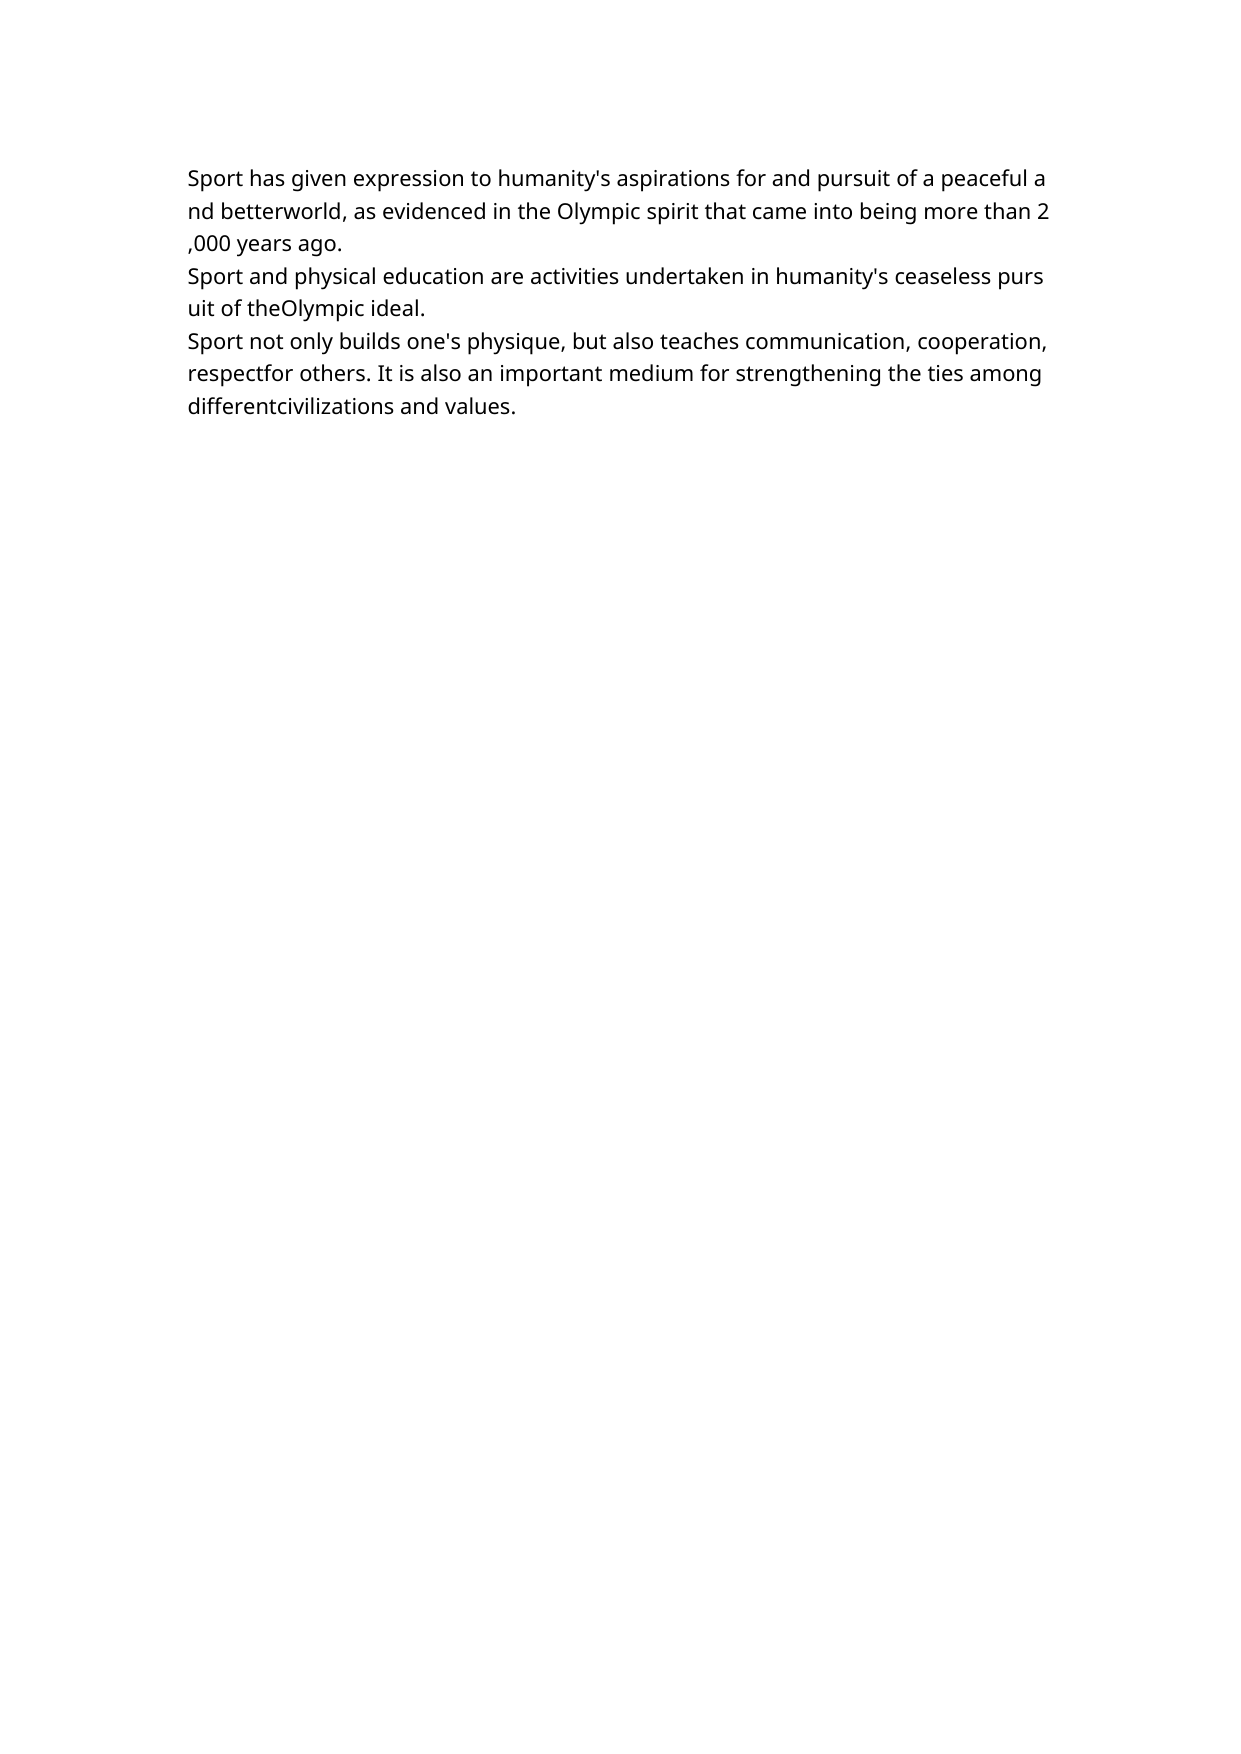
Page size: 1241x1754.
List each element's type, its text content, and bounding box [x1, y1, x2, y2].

text Sport has given expression to humanity's aspirations for and pursuit of a peaceful and betterworld, as evidenced in the Olympic spirit that came into being more than 2,000 years ago. [187, 162, 1053, 259]
text Sport not only builds one's physique, but also teaches communication, cooperation, respectfor others. It is also an important medium for strengthening the ties among differentcivilizations and values. [187, 324, 1053, 422]
text Sport and physical education are activities undertaken in humanity's ceaseless pursuit of theOlympic ideal. [187, 259, 1053, 324]
